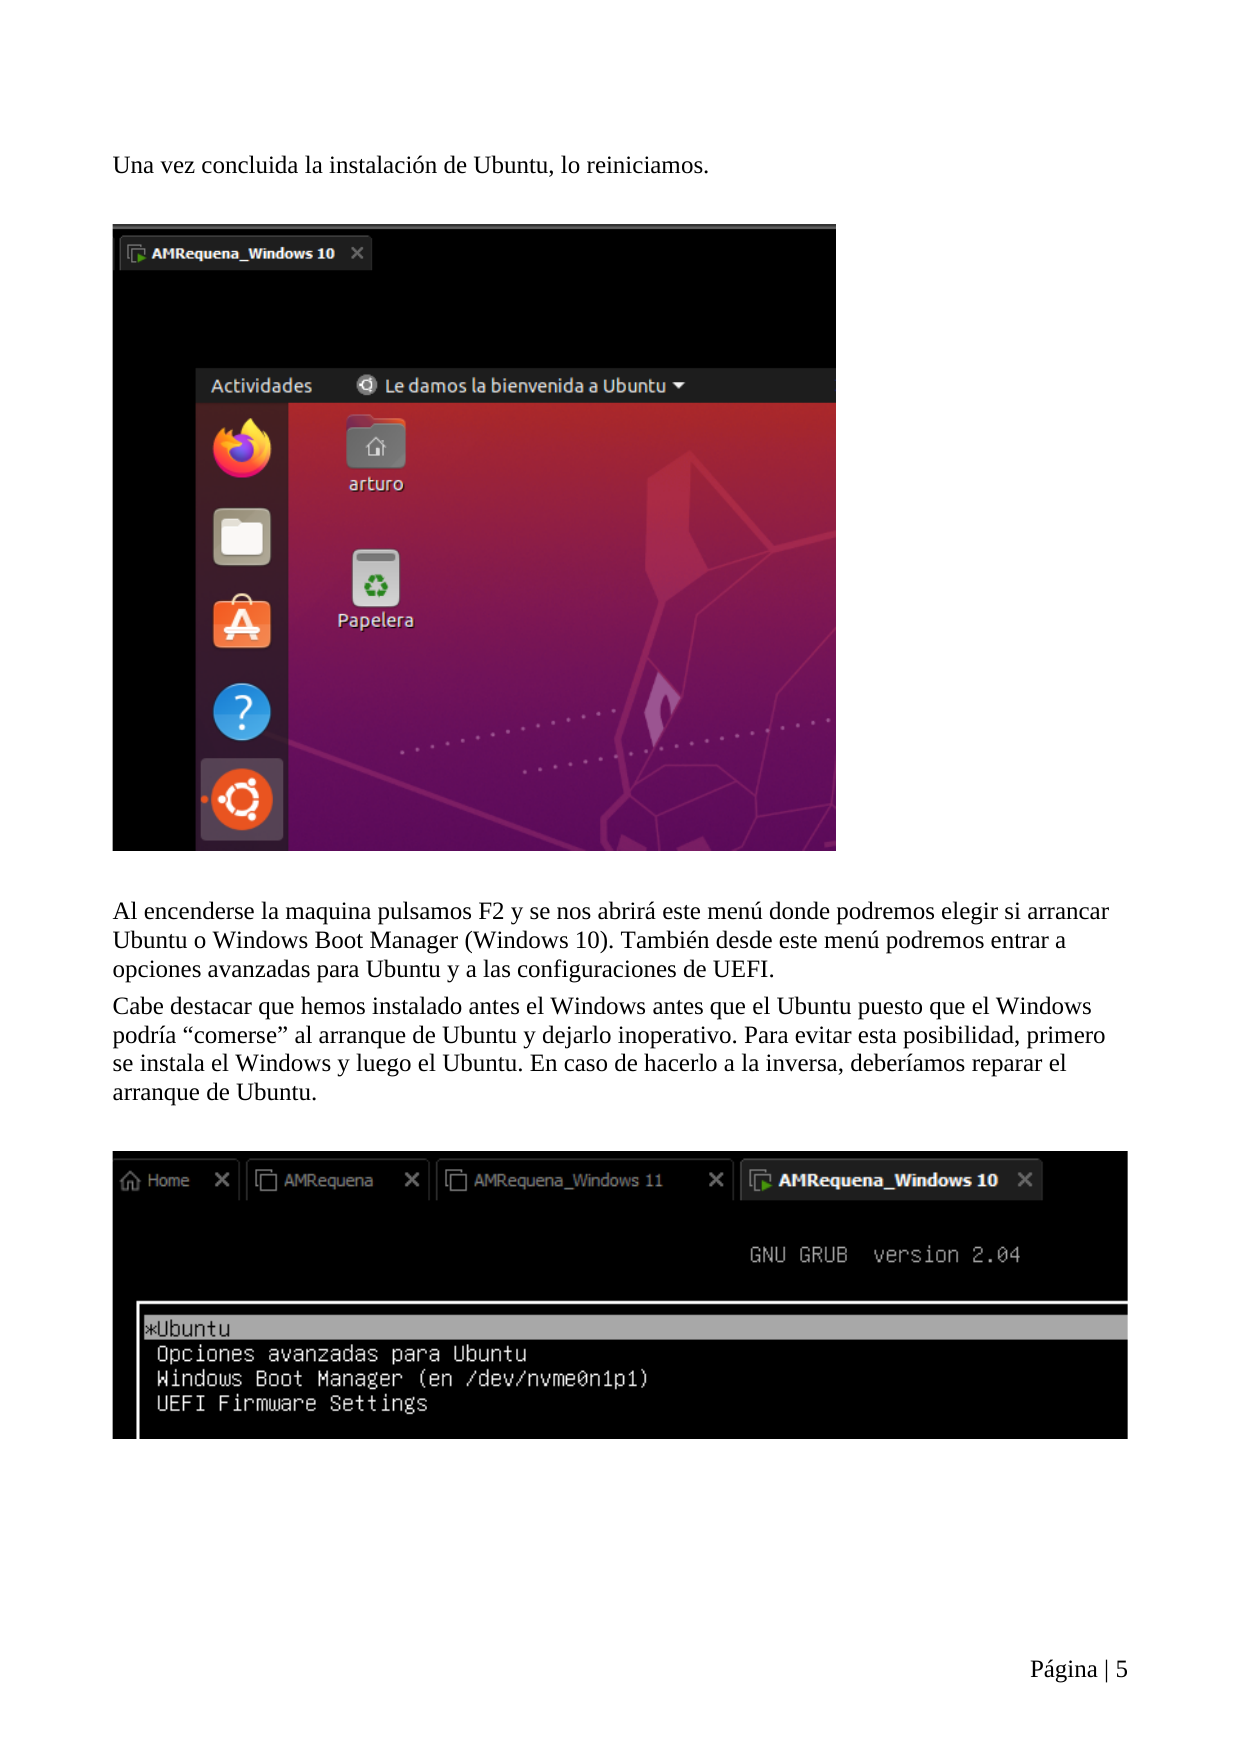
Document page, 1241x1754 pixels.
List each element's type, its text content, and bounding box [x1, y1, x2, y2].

picture [112, 1151, 1128, 1439]
text Una vez concluida la instalación de Ubuntu, lo reiniciamos. [112, 150, 1128, 179]
text Al encenderse la maquina pulsamos F2 y se nos abrirá este menú donde podremos elegir si arrancar Ubuntu o Windows Boot Manager (Windows 10). También desde este menú podremos entrar a opciones avanzadas para Ubuntu y a las configuraciones de UEFI. [112, 896, 1128, 983]
text Cabe destacar que hemos instalado antes el Windows antes que el Ubuntu puesto que el Windows podría “comerse” al arranque de Ubuntu y dejarlo inoperativo. Para evitar esta posibilidad, primero se instala el Windows y luego el Ubuntu. En caso de hacerlo a la inversa, deberíamos reparar el arranque de Ubuntu. [112, 991, 1128, 1106]
picture [112, 224, 836, 851]
